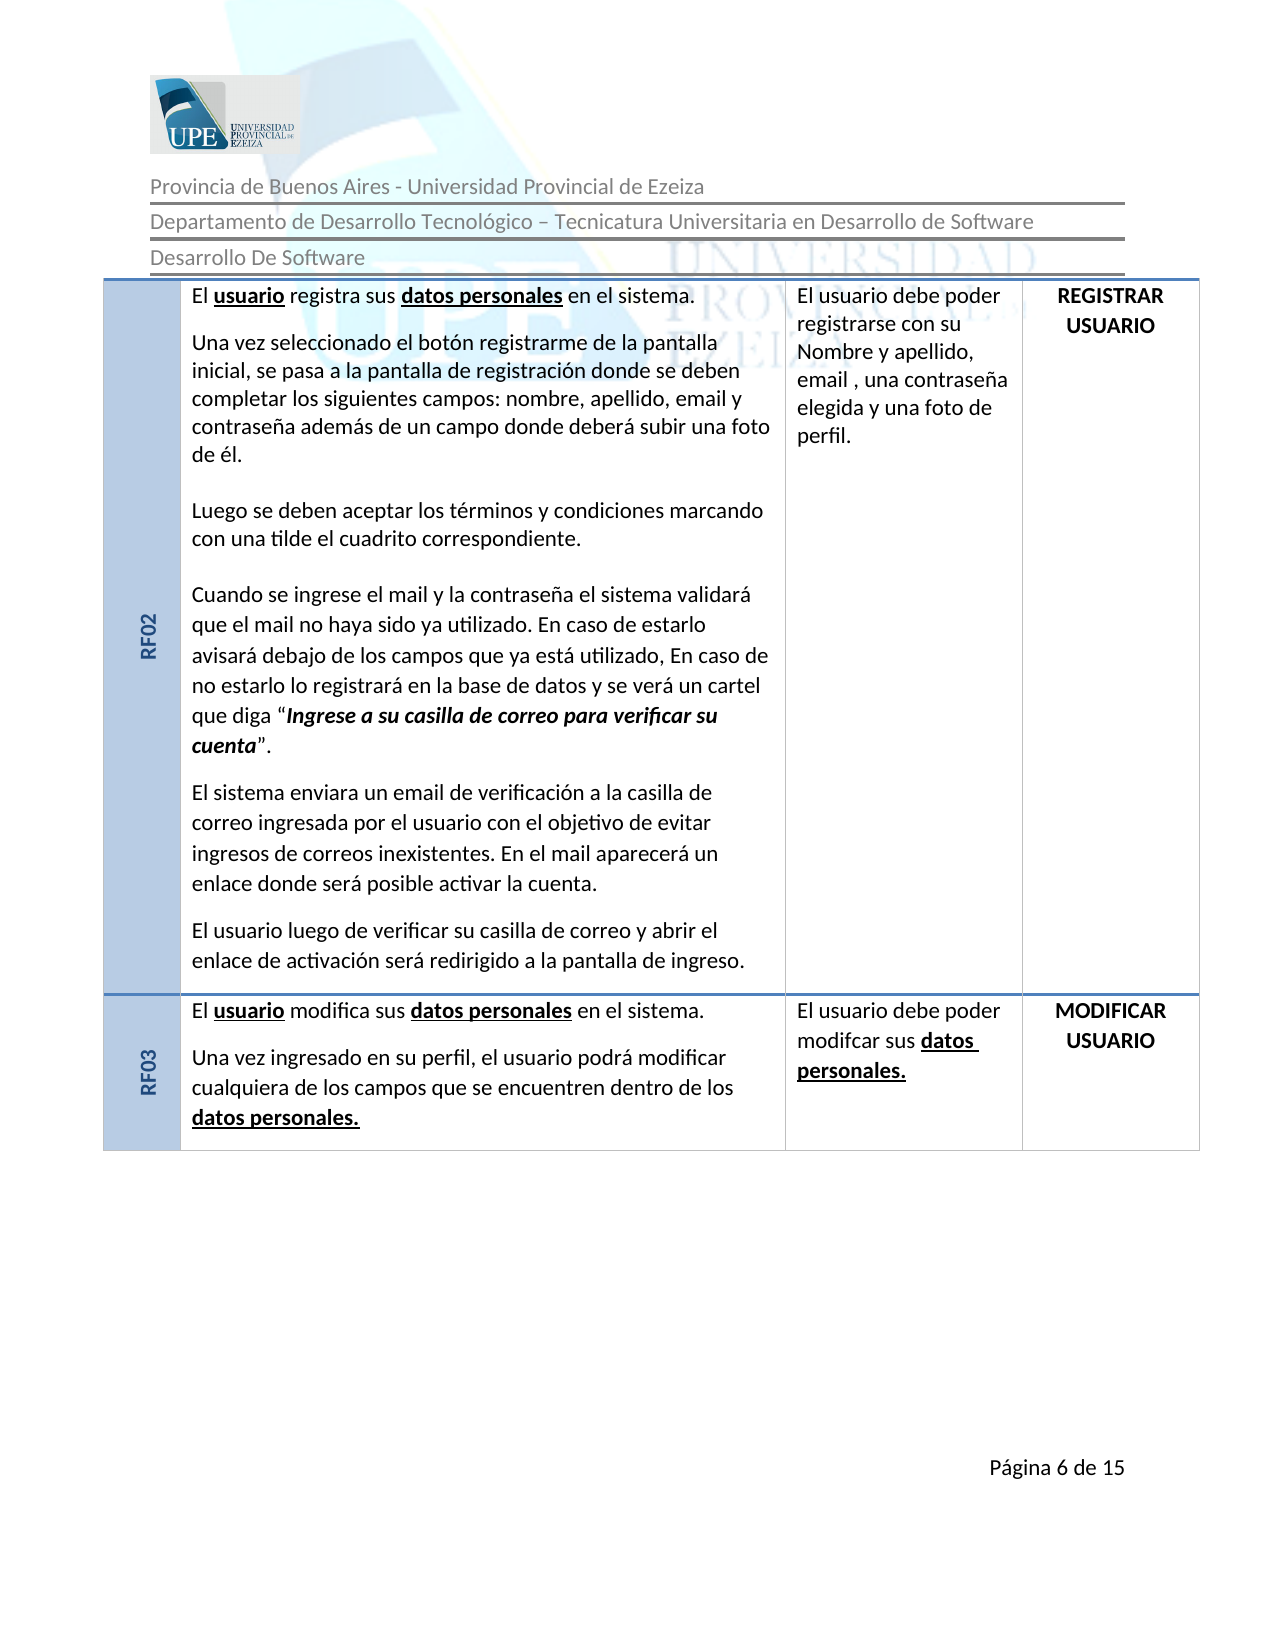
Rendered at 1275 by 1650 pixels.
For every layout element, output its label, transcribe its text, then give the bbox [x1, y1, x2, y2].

table_cell RF02 [104, 281, 180, 993]
table_cell RF03 [104, 996, 180, 1150]
table_cell El usuario registra sus datos personales en el sistema. Una vez seleccionado el botón registrarme de la pantalla inicial, se pasa a la pantalla de registración donde se deben completar los siguientes campos: nombre, apellido, email y contraseña además de un campo donde deberá subir una foto de él. Luego se deben aceptar los términos y condiciones marcando con una tilde el cuadrito correspondiente. Cuando se ingrese el mail y la contraseña el sistema validará que el mail no haya sido ya utilizado. En caso de estarlo avisará debajo de los campos que ya está utilizado, En caso de no estarlo lo registrará en la base de datos y se verá un cartel que diga “Ingrese a su casilla de correo para verificar su cuenta”. El sistema enviara un email de verificación a la casilla de correo ingresada por el usuario con el objetivo de evitar ingresos de correos inexistentes. En el mail aparecerá un enlace donde será posible activar la cuenta. El usuario luego de verificar su casilla de correo y abrir el enlace de activación será redirigido a la pantalla de ingreso. [181, 281, 785, 993]
table_cell MODIFICAR USUARIO [1023, 996, 1199, 1150]
table_cell REGISTRAR USUARIO [1023, 281, 1199, 993]
table_cell El usuario debe poder registrarse con su Nombre y apellido, email , una contraseña elegida y una foto de perfil. [786, 281, 1022, 993]
table_cell El usuario modifica sus datos personales en el sistema. Una vez ingresado en su perfil, el usuario podrá modificar cualquiera de los campos que se encuentren dentro de los datos personales. [181, 996, 785, 1150]
table_cell El usuario debe poder modifcar sus datos personales. [786, 996, 1022, 1150]
picture [150, 75, 300, 154]
